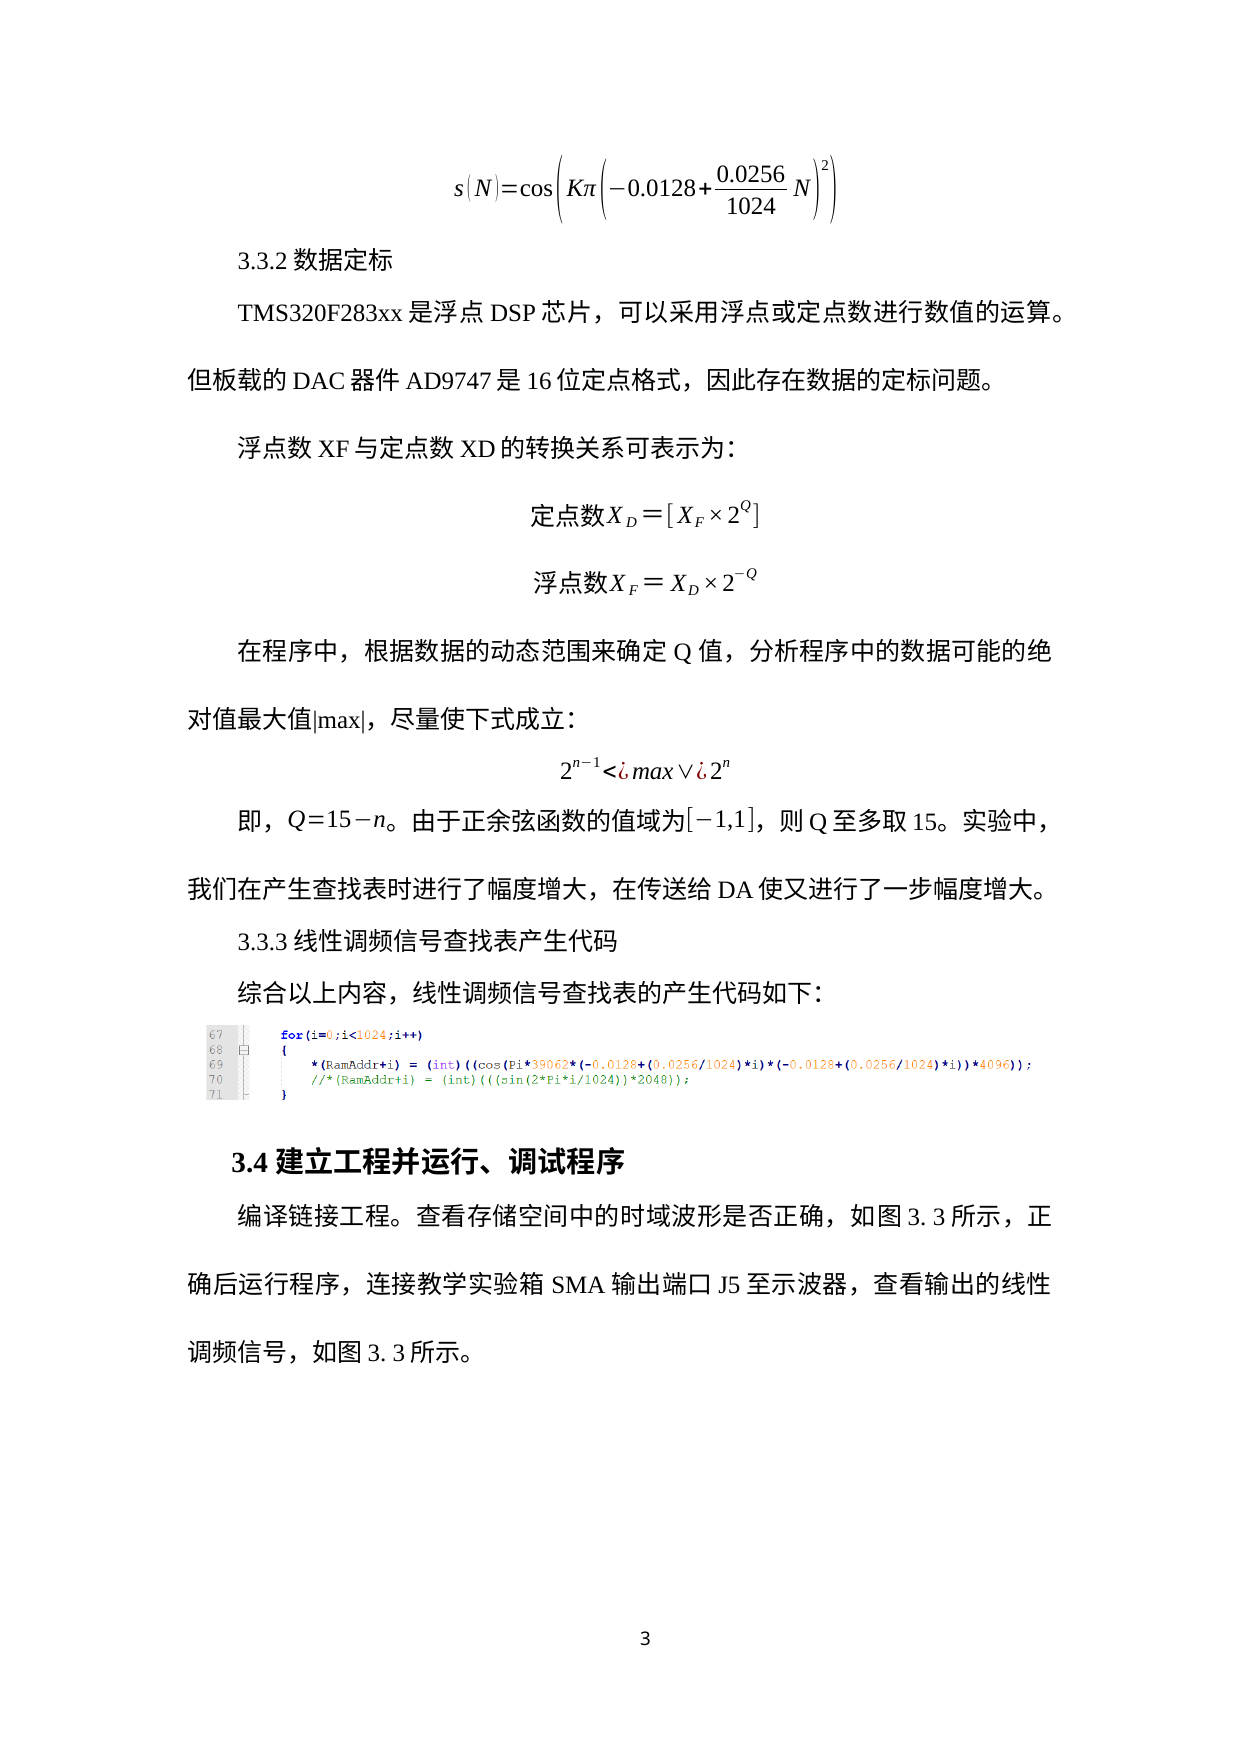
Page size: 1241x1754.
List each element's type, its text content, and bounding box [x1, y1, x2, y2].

text 浮点数 [187, 548, 1053, 616]
text 浮点数XF与定点数XD的转换关系可表示为： [187, 412, 1053, 480]
picture [206, 1025, 1033, 1100]
subtitle 3.4 建立工程并运行、调试程序 [187, 1138, 1053, 1180]
text 在程序中，根据数据的动态范围来确定Q 值，分析程序中的数据可能的绝对值最大值|max|，尽量使下式成立： [187, 616, 1053, 752]
subtitle 3.3.2 数据定标 [187, 240, 1053, 276]
table_header [188, 1026, 1052, 1128]
text 定点数 [187, 480, 1053, 548]
text 即，。由于正余弦函数的值域为，则Q至多取15。实验中，我们在产生查找表时进行了幅度增大，在传送给DA使又进行了一步幅度增大。 [187, 786, 1053, 922]
text 编译链接工程。查看存储空间中的时域波形是否正确，如图3. 3所示，正确后运行程序，连接教学实验箱SMA输出端口J5至示波器，查看输出的线性调频信号，如图3. 3所示。 [187, 1180, 1053, 1384]
subtitle 3.3.3 线性调频信号查找表产生代码 [187, 922, 1053, 958]
text TMS320F283xx是浮点DSP芯片，可以采用浮点或定点数进行数值的运算。但板载的DAC器件AD9747是16位定点格式，因此存在数据的定标问题。 [187, 276, 1053, 412]
text 综合以上内容，线性调频信号查找表的产生代码如下： [187, 958, 1053, 1026]
